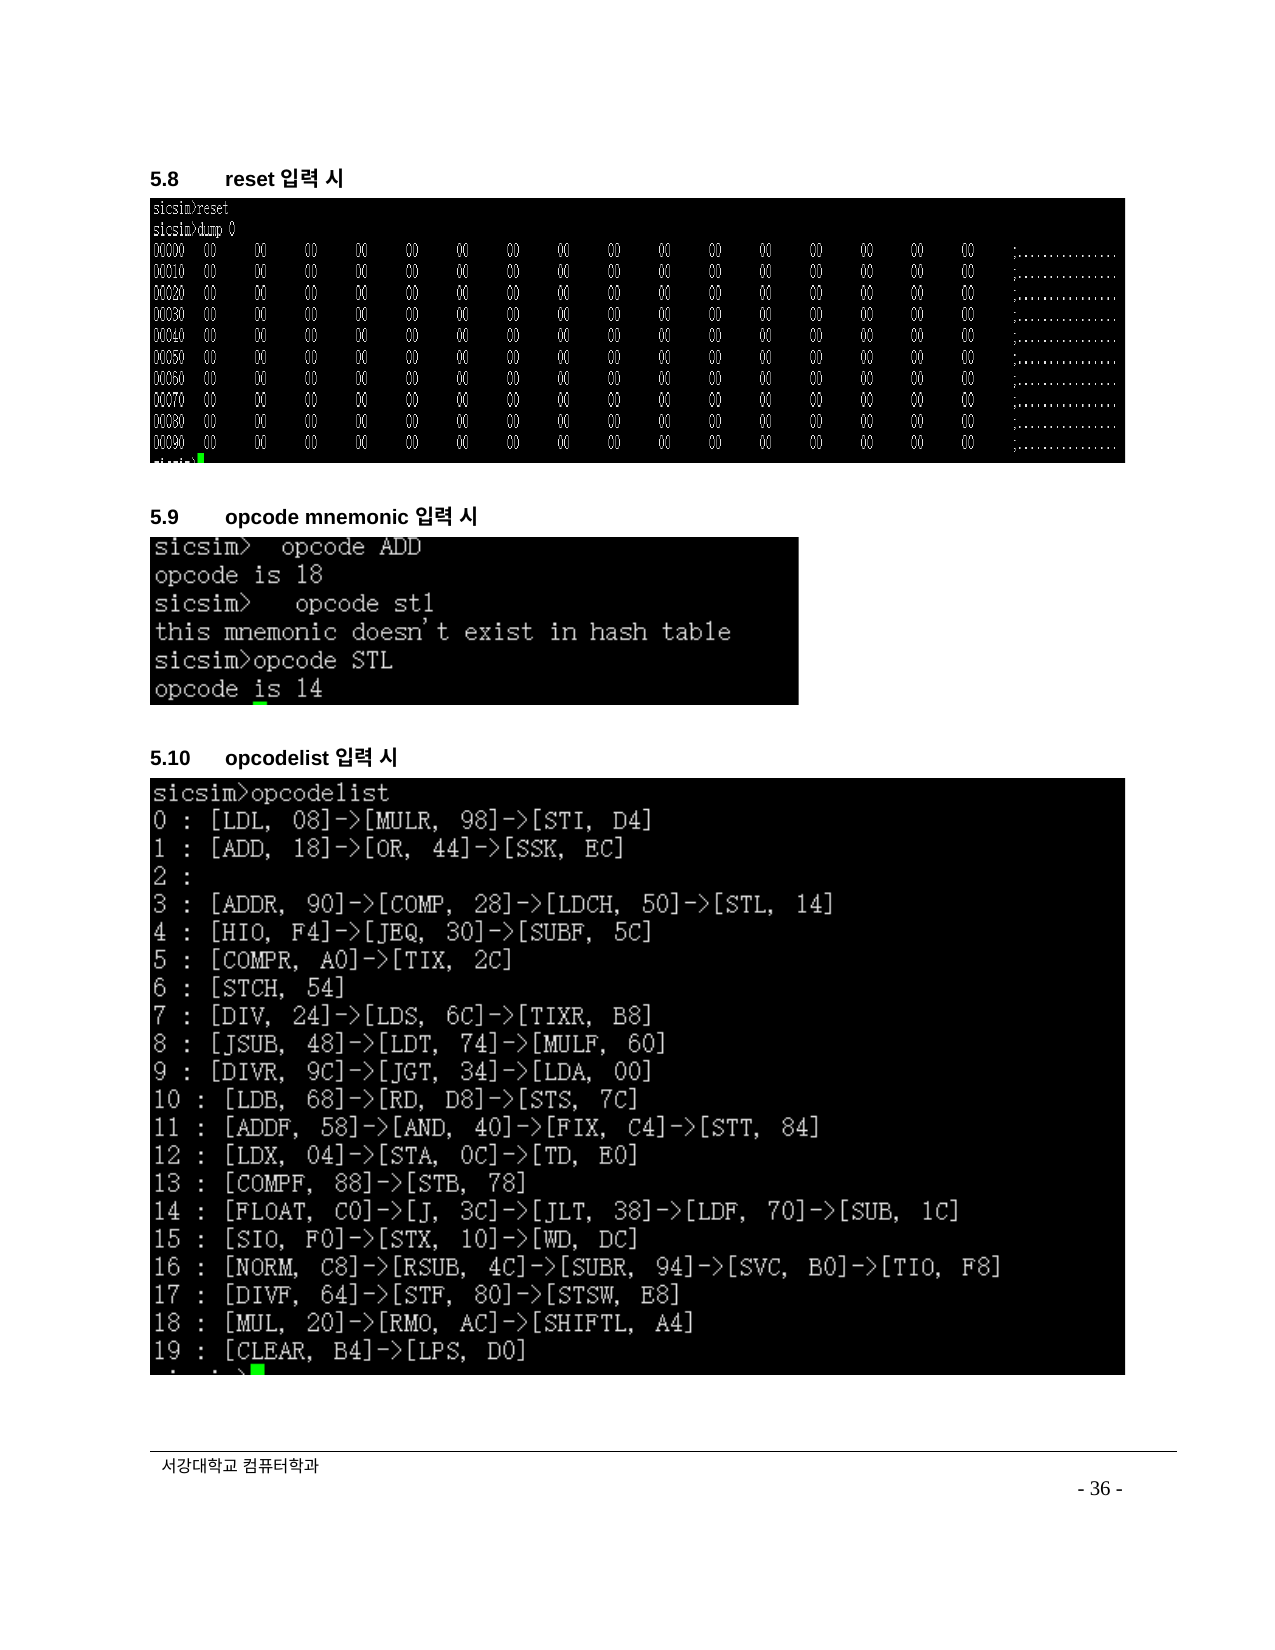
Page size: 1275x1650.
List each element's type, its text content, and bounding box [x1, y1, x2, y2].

picture [150, 537, 799, 705]
picture [150, 198, 1125, 463]
picture [150, 778, 1125, 1375]
subtitle opcodelist 입력 시 [150, 742, 1125, 772]
subtitle opcode mnemonic 입력 시 [150, 501, 1125, 531]
subtitle reset 입력 시 [150, 162, 1125, 193]
